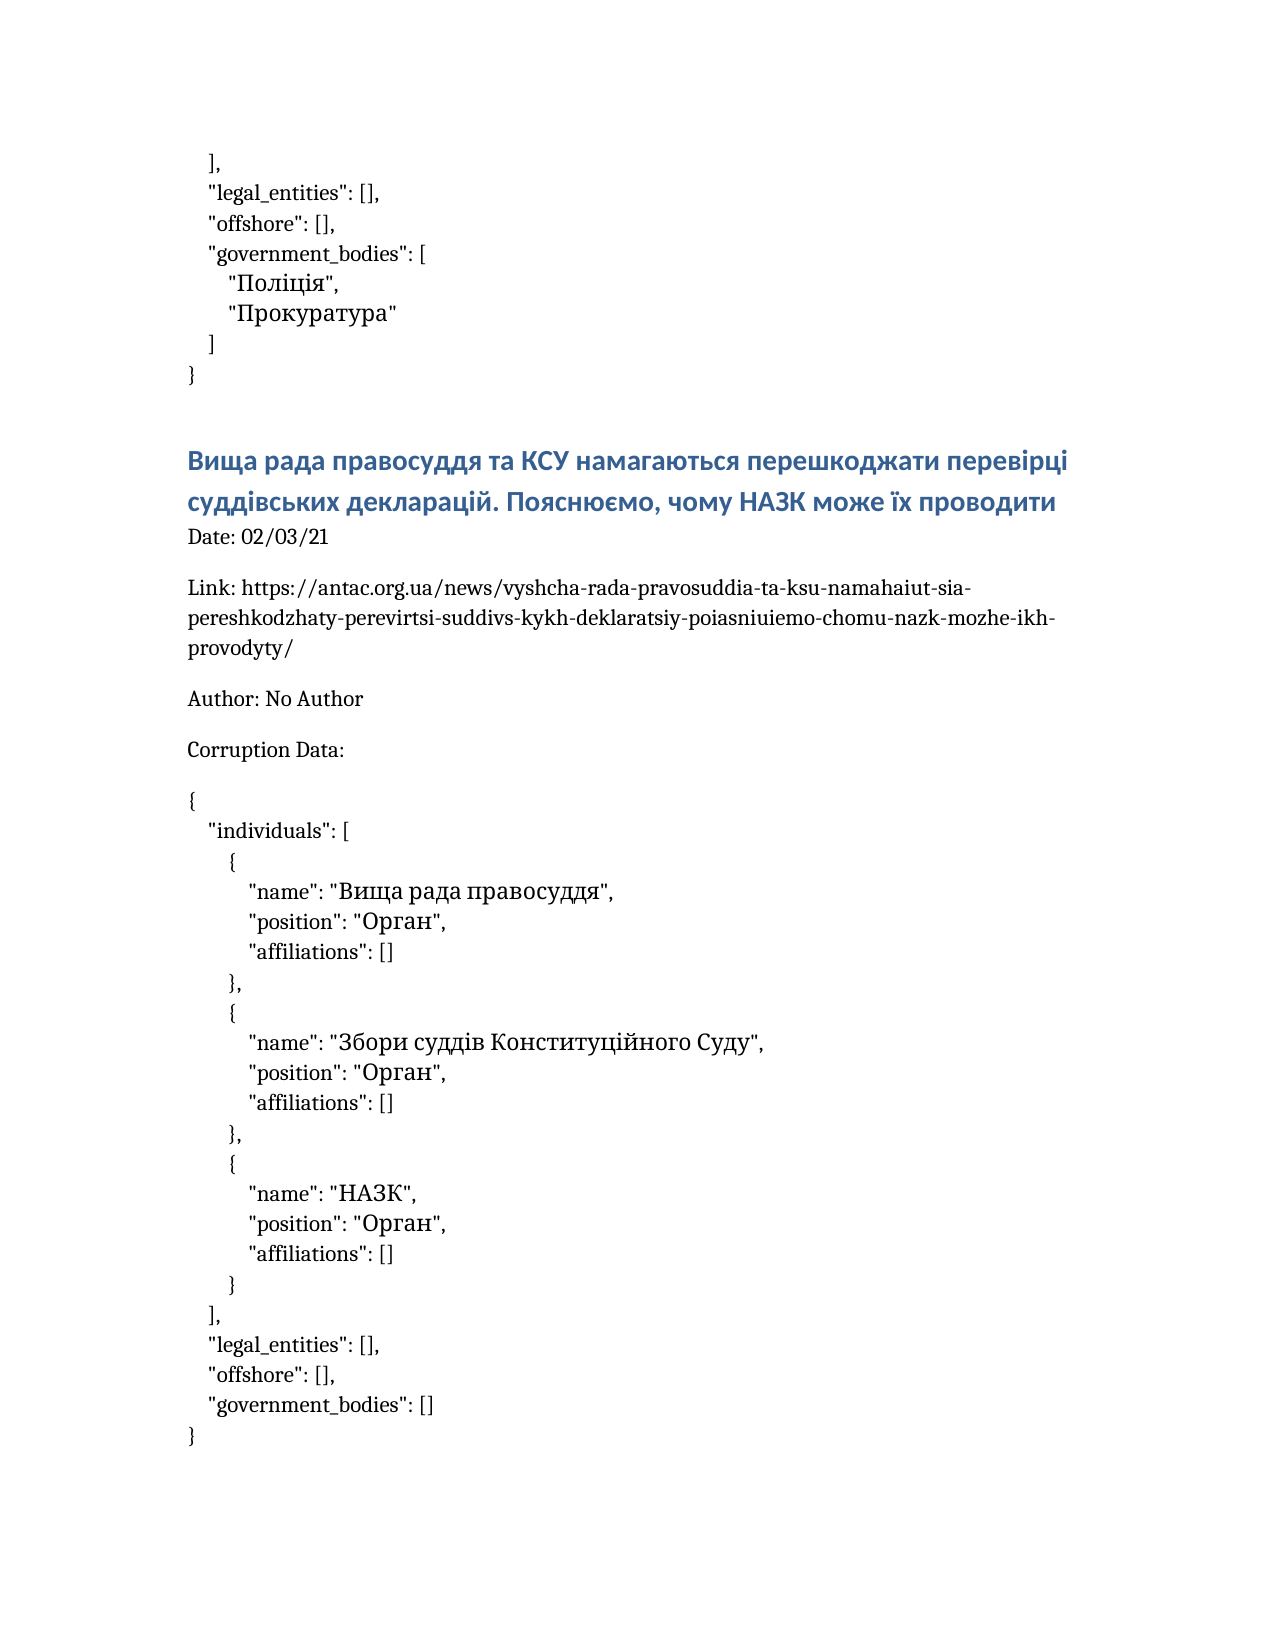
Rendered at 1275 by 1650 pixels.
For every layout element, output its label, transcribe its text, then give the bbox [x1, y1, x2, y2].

text Date: 02/03/21 [187, 523, 1087, 550]
text { "individuals": [ { "name": "Вища рада правосуддя", "position": "Орган", "affiliations": [] }, { "name": "Збори суддів Конституційного Суду", "position": "Орган", "affiliations": [] }, { "name": "НАЗК", "position": "Орган", "affiliations": [] } ], "legal_entities": [], "offshore": [], "government_bodies": [] } [187, 788, 1087, 1449]
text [187, 150, 1087, 388]
text Corruption Data: [187, 737, 1087, 763]
text Author: No Author [187, 686, 1087, 712]
text Link: https://antac.org.ua/news/vyshcha-rada-pravosuddia-ta-ksu-namahaiut-sia-pereshkodzhaty-perevirtsi-suddivs-kykh-deklaratsiy-poiasniuiemo-chomu-nazk-mozhe-ikh-provodyty/ [187, 574, 1087, 661]
subtitle Вища рада правосуддя та КСУ намагаються перешкоджати перевірці суддівських декларацій. Пояснюємо, чому НАЗК може їх проводити [187, 442, 1087, 518]
